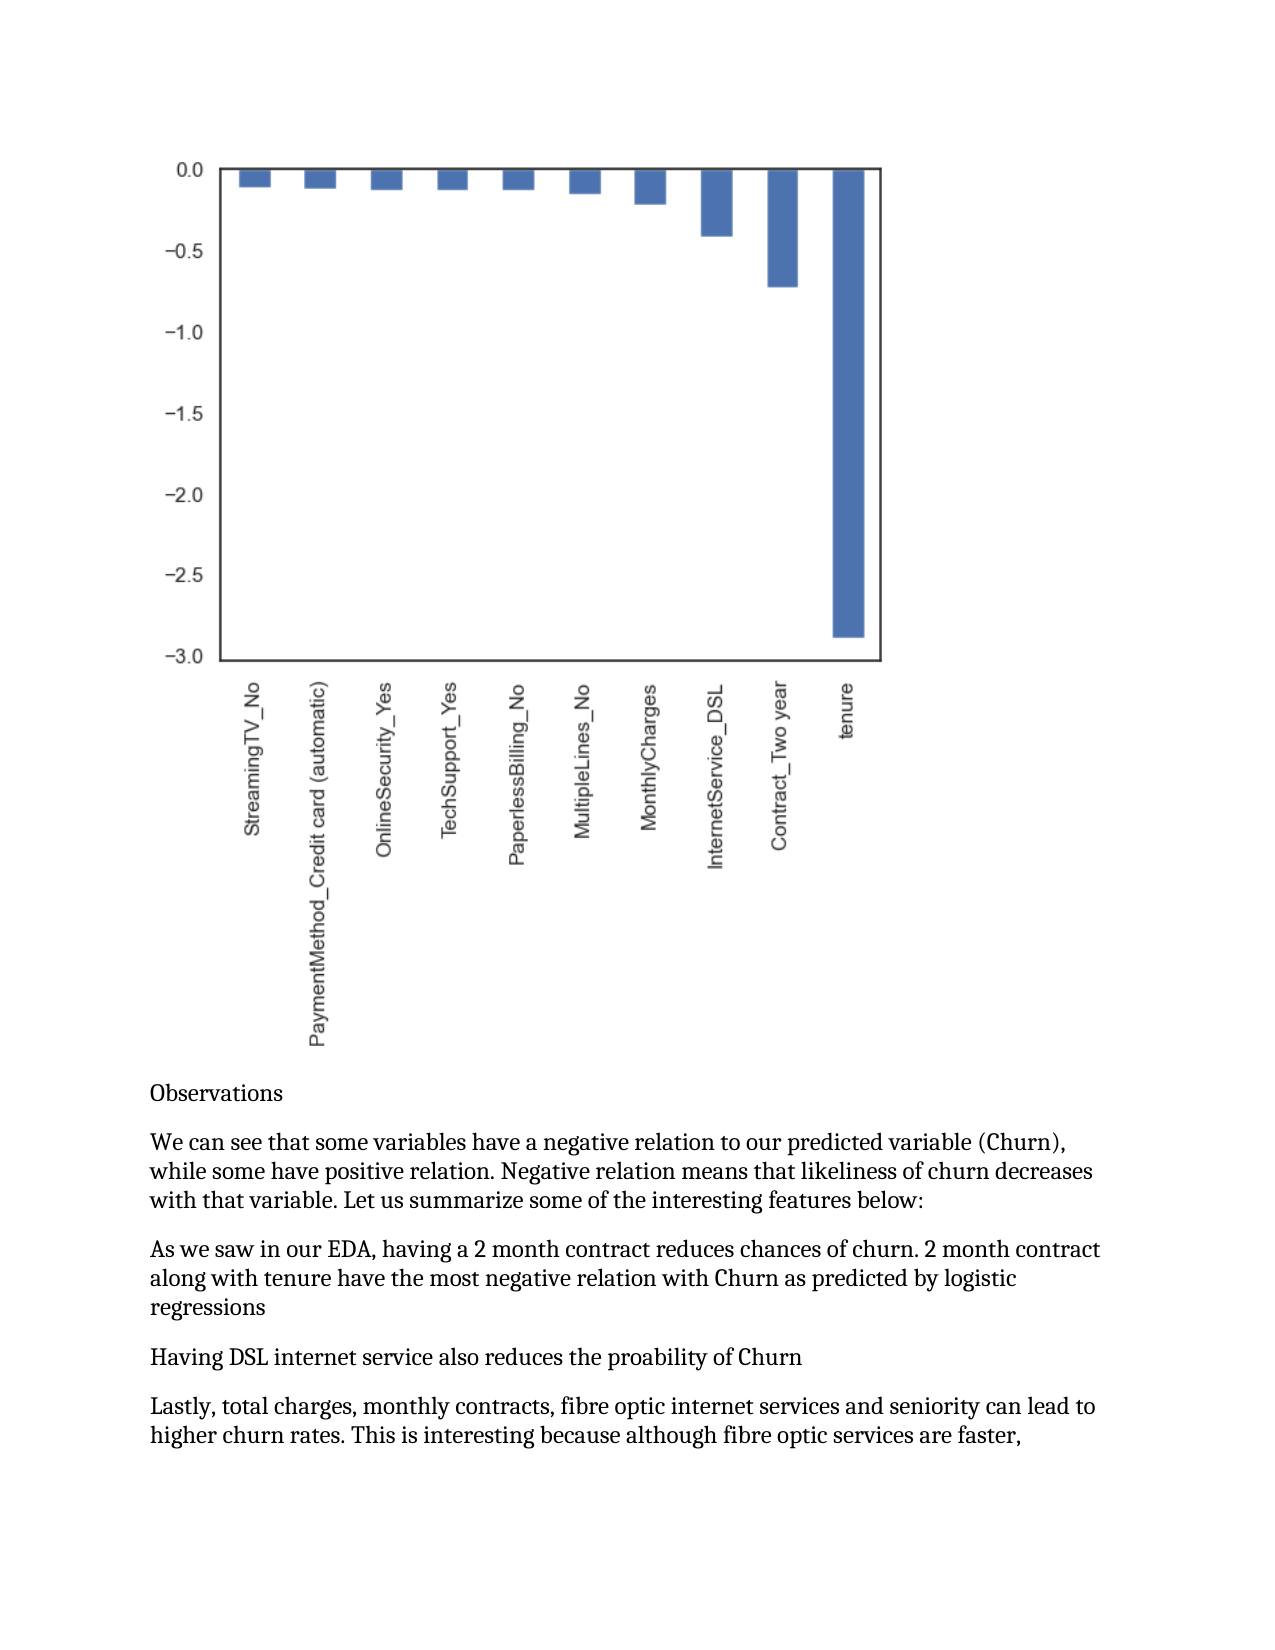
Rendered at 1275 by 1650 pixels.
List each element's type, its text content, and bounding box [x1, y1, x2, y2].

text Having DSL internet service also reduces the proability of Churn [150, 1342, 1125, 1371]
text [150, 1392, 1125, 1449]
text Observations [150, 1079, 1125, 1107]
text We can see that some variables have a negative relation to our predicted variable (Churn), while some have positive relation. Negative relation means that likeliness of churn decreases with that variable. Let us summarize some of the interesting features below: [150, 1128, 1125, 1214]
text As we saw in our EDA, having a 2 month contract reduces chances of churn. 2 month contract along with tenure have the most negative relation with Churn as predicted by logistic regressions [150, 1235, 1125, 1322]
picture [150, 150, 894, 1058]
